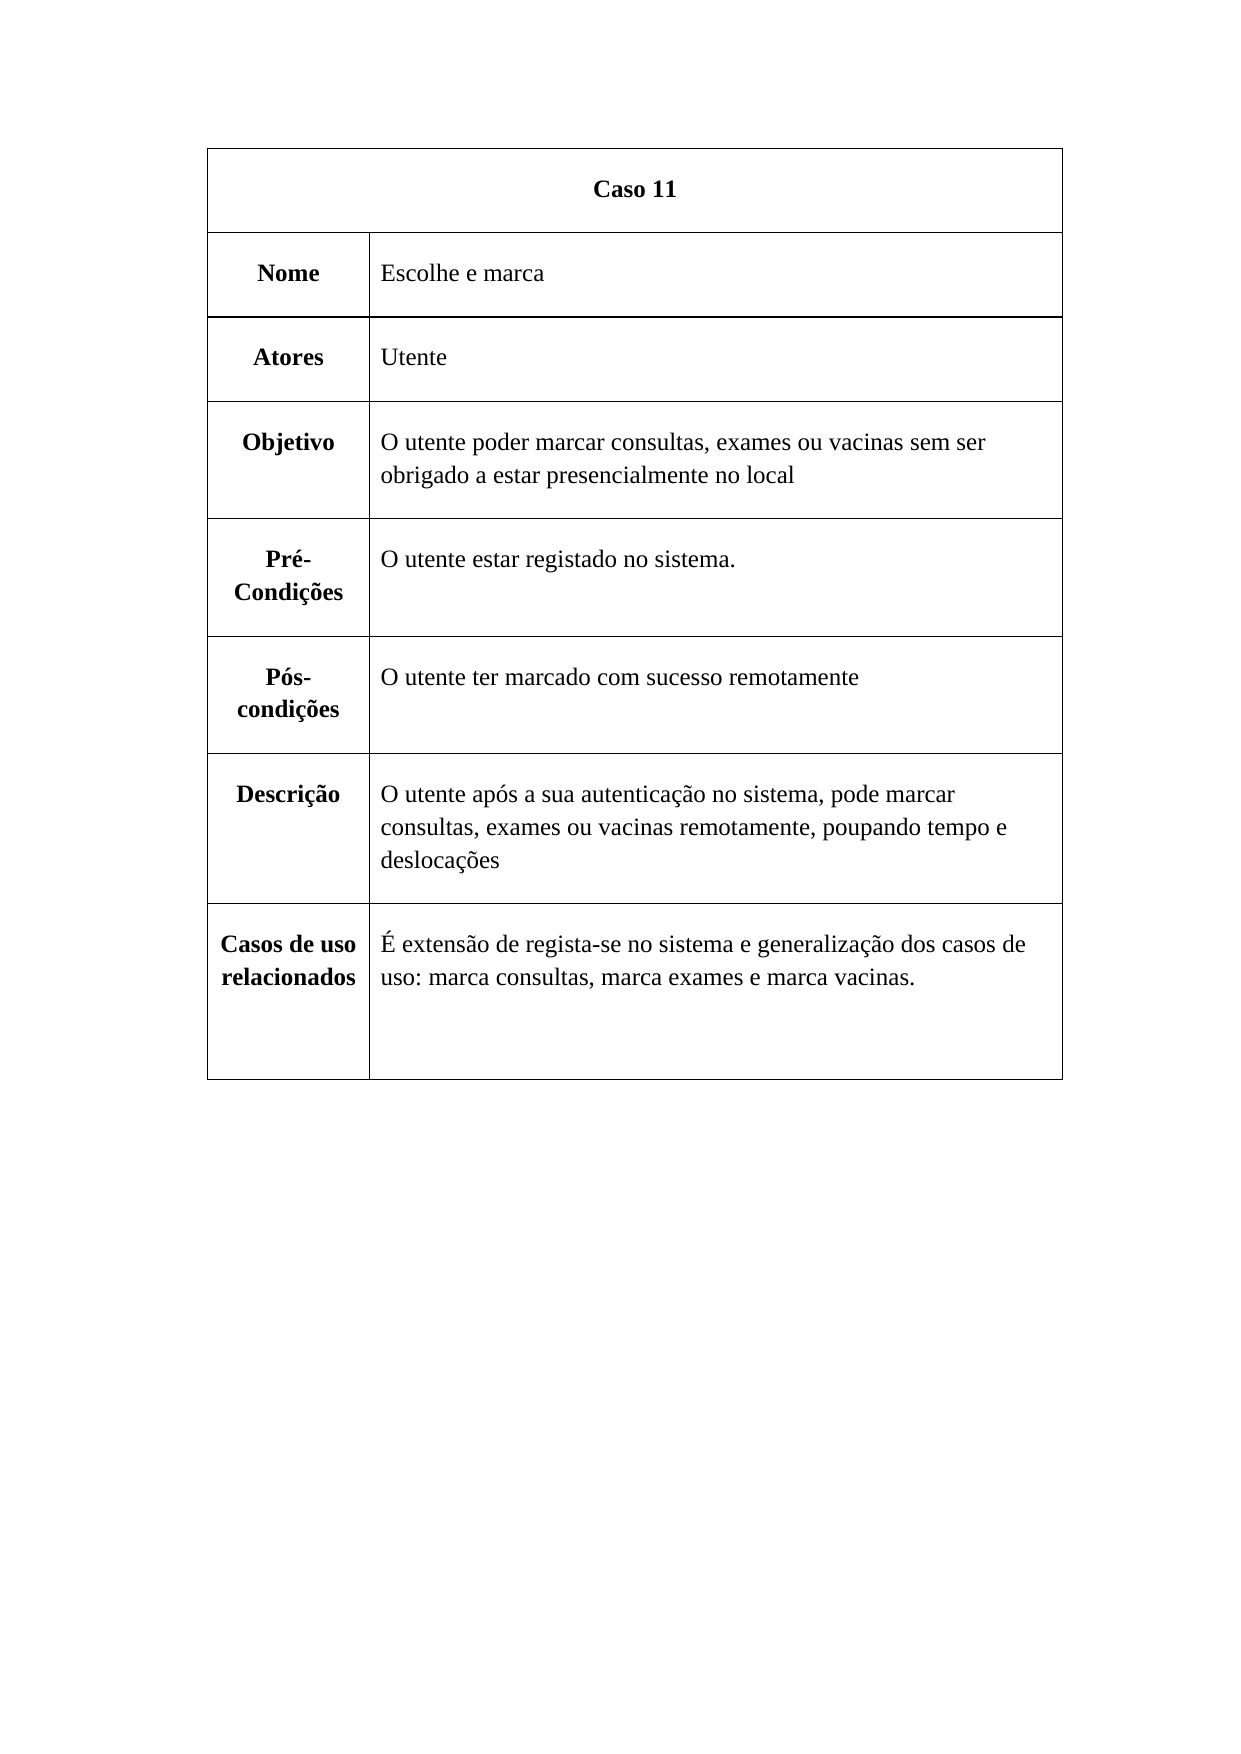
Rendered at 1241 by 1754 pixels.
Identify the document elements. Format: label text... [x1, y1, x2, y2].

table_cell Utente [370, 318, 1062, 401]
table_cell Escolhe e marca [370, 233, 1062, 316]
table_cell Atores [208, 318, 369, 401]
table_cell O utente poder marcar consultas, exames ou vacinas sem ser obrigado a estar presencialmente no local [370, 402, 1062, 518]
table_cell Nome [208, 233, 369, 316]
table_cell Descrição [208, 754, 369, 903]
table_cell Pós-condições [208, 637, 369, 753]
table_cell O utente ter marcado com sucesso remotamente [370, 637, 1062, 753]
table_cell Casos de uso relacionados [208, 904, 369, 1078]
table_cell Pré-Condições [208, 519, 369, 636]
table_cell O utente estar registado no sistema. [370, 519, 1062, 636]
table_cell Objetivo [208, 402, 369, 518]
table_cell Caso 11 [208, 149, 1062, 232]
table_cell O utente após a sua autenticação no sistema, pode marcar consultas, exames ou vacinas remotamente, poupando tempo e deslocações [370, 754, 1062, 903]
table_cell É extensão de regista-se no sistema e generalização dos casos de uso: marca consultas, marca exames e marca vacinas. [370, 904, 1062, 1078]
